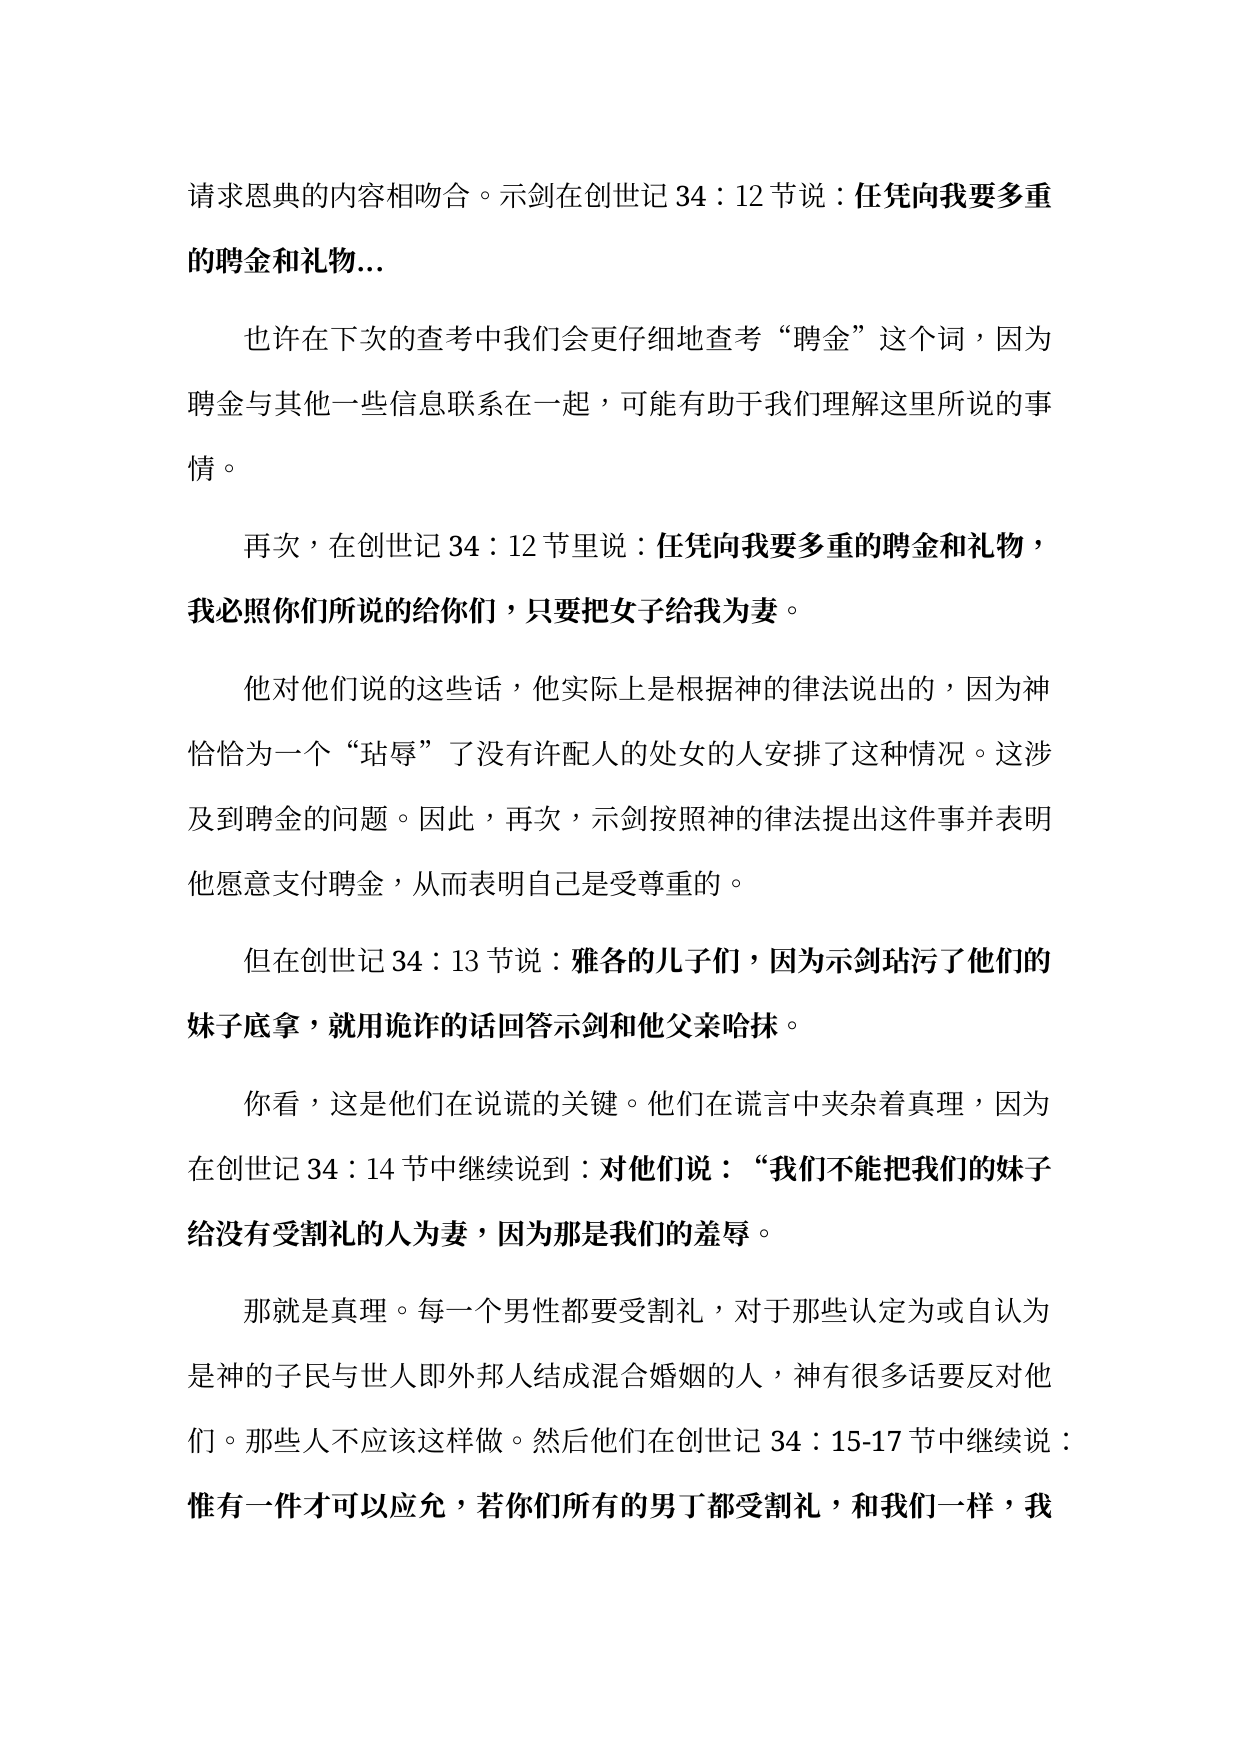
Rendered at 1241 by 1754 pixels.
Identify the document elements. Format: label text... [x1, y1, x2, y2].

text 再次，在创世记34：12节里说：任凭向我要多重的聘金和礼物，我必照你们所说的给你们，只要把女子给我为妻。 [187, 512, 1053, 642]
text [187, 162, 1053, 292]
text 但在创世记34：13节说：雅各的儿子们，因为示剑玷污了他们的妹子底拿，就用诡诈的话回答示剑和他父亲哈抹。 [187, 927, 1053, 1057]
text 你看，这是他们在说谎的关键。他们在谎言中夹杂着真理，因为在创世记34：14节中继续说到：对他们说：“我们不能把我们的妹子给没有受割礼的人为妻，因为那是我们的羞辱。 [187, 1069, 1053, 1264]
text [187, 1277, 1053, 1537]
text 他对他们说的这些话，他实际上是根据神的律法说出的，因为神恰恰为一个“玷辱”了没有许配人的处女的人安排了这种情况。这涉及到聘金的问题。因此，再次，示剑按照神的律法提出这件事并表明他愿意支付聘金，从而表明自己是受尊重的。 [187, 654, 1053, 914]
text 也许在下次的查考中我们会更仔细地查考“聘金”这个词，因为聘金与其他一些信息联系在一起，可能有助于我们理解这里所说的事情。 [187, 304, 1053, 499]
